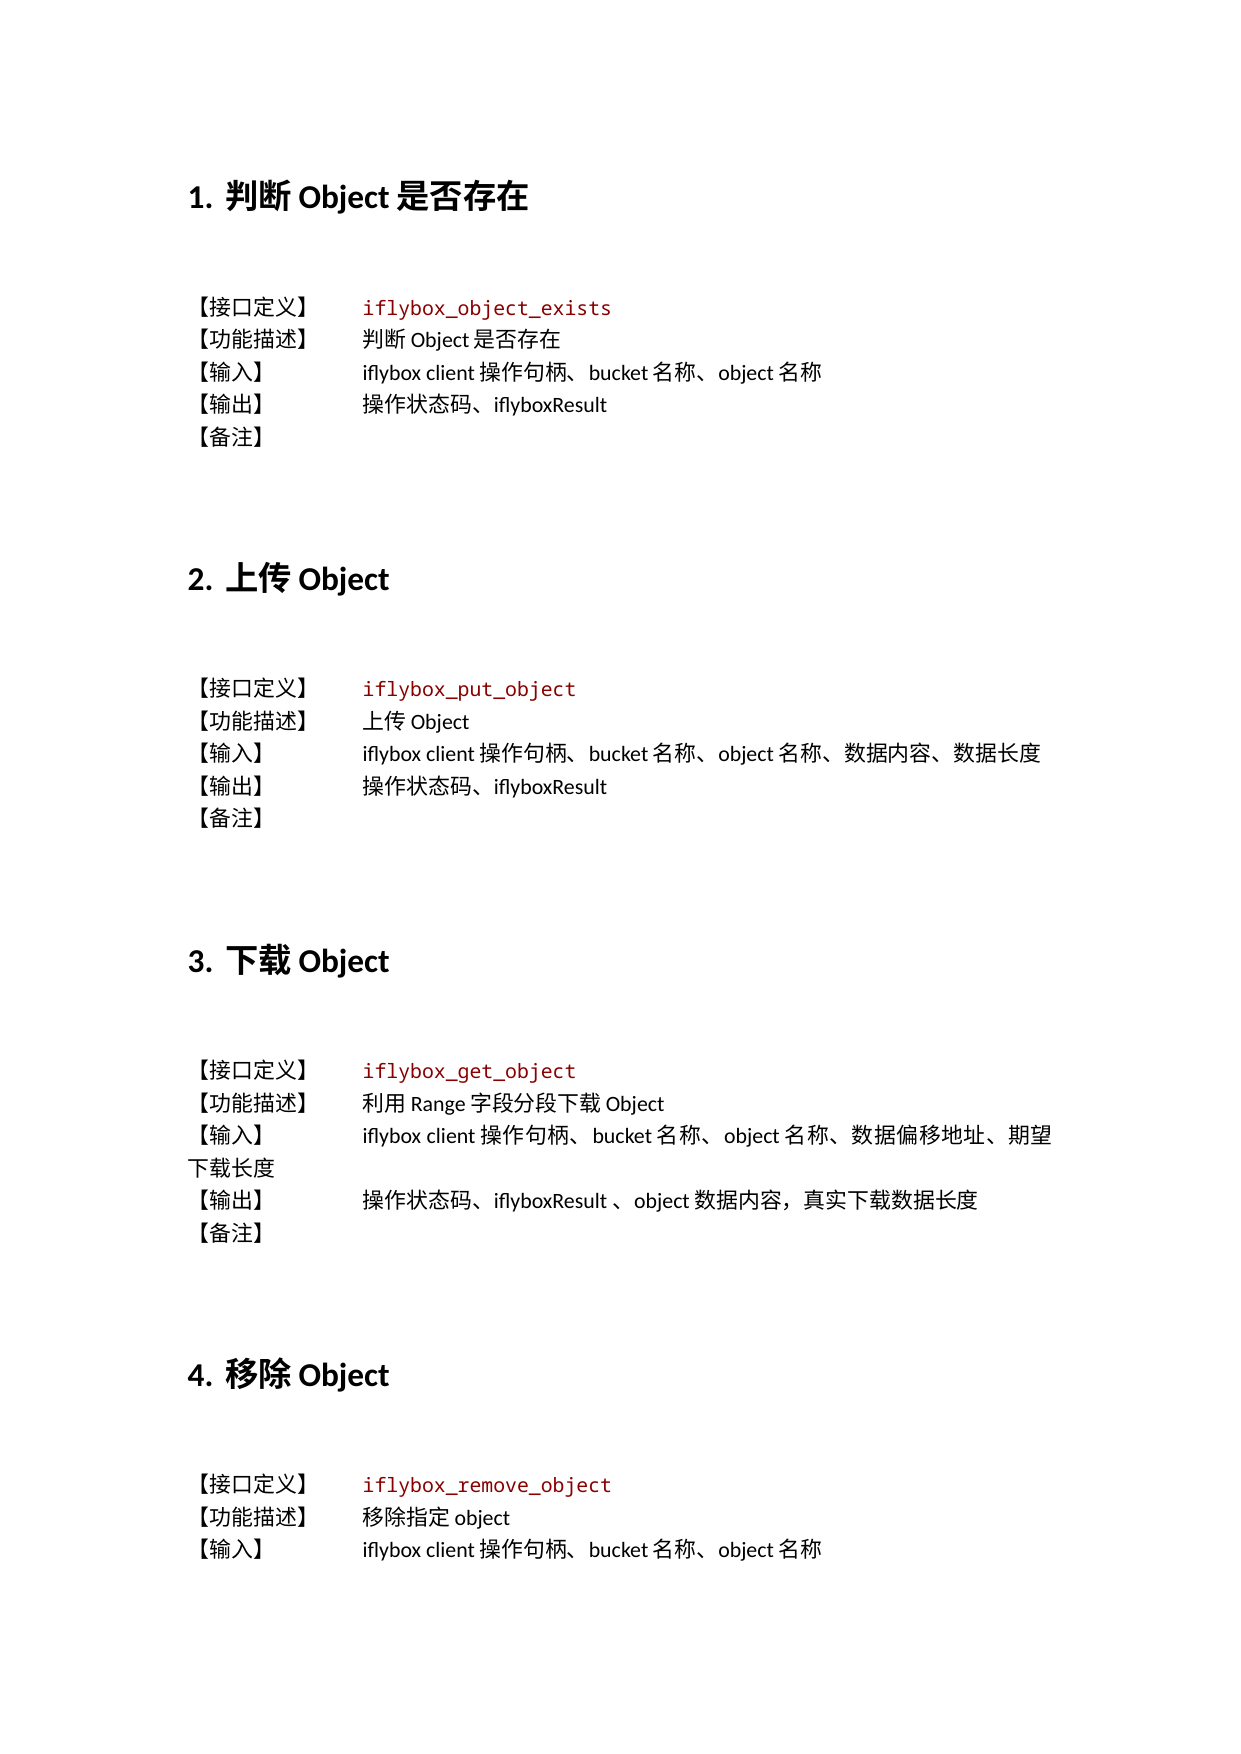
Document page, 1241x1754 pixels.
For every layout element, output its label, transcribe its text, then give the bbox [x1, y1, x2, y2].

subtitle 上传Object [187, 544, 1053, 609]
text 【备注】 [187, 1215, 1053, 1248]
text 【接口定义】 iflybox_object_exists [187, 289, 1053, 322]
text 【功能描述】 移除指定object [187, 1499, 1053, 1532]
text 【备注】 [187, 419, 1053, 452]
text 【输入】 iflybox client操作句柄、bucket名称、object名称、数据内容、数据长度 [187, 736, 1053, 768]
text 【功能描述】 上传Object [187, 703, 1053, 736]
subtitle 移除Object [187, 1340, 1053, 1405]
subtitle 判断Object是否存在 [187, 162, 1053, 227]
text 【输入】 iflybox client操作句柄、bucket名称、object名称 [187, 1532, 1053, 1564]
text 【备注】 [187, 801, 1053, 833]
text 【接口定义】 iflybox_remove_object [187, 1467, 1053, 1499]
text 【接口定义】 iflybox_get_object [187, 1053, 1053, 1085]
subtitle 下载Object [187, 926, 1053, 991]
text 【输入】 iflybox client操作句柄、bucket名称、object名称、数据偏移地址、期望下载长度 [187, 1118, 1053, 1183]
text 【输入】 iflybox client操作句柄、bucket名称、object名称 [187, 354, 1053, 387]
text 【功能描述】 利用Range字段分段下载Object [187, 1085, 1053, 1118]
text 【功能描述】 判断Object是否存在 [187, 322, 1053, 354]
text 【输出】 操作状态码、iflyboxResult 、object数据内容，真实下载数据长度 [187, 1183, 1053, 1215]
text 【接口定义】 iflybox_put_object [187, 671, 1053, 703]
text 【输出】 操作状态码、iflyboxResult [187, 768, 1053, 801]
text 【输出】 操作状态码、iflyboxResult [187, 387, 1053, 419]
